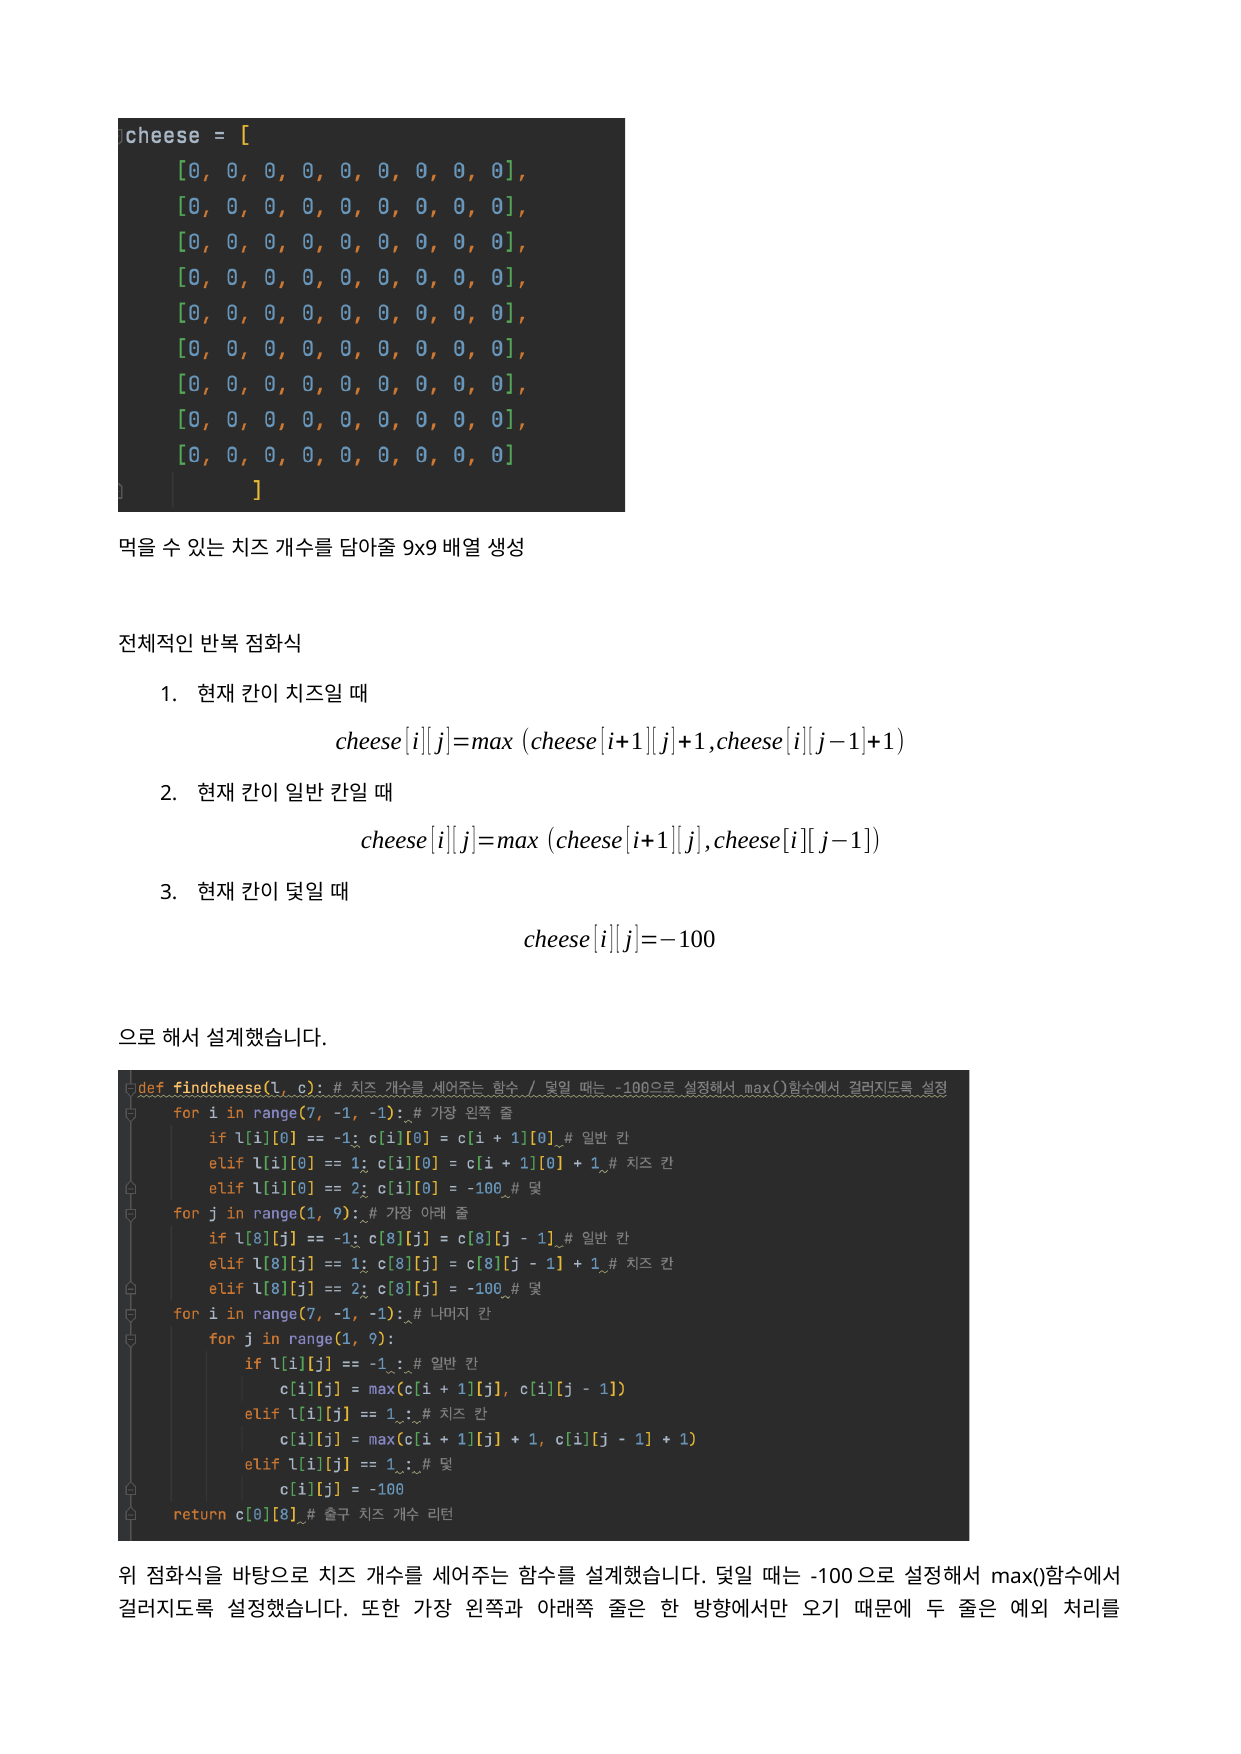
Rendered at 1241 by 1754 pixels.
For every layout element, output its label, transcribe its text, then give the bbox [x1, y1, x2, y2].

list 현재 칸이 치즈일 때 [160, 677, 1122, 707]
list 현재 칸이 일반 칸일 때 [160, 776, 1122, 806]
text 먹을 수 있는 치즈 개수를 담아줄 9x9 배열 생성 [118, 531, 1122, 561]
text 전체적인 반복 점화식 [118, 628, 1122, 658]
list 현재 칸이 덫일 때 [160, 875, 1122, 905]
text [118, 1559, 1122, 1622]
picture [118, 118, 625, 512]
text 으로 해서 설계했습니다. [118, 1021, 1122, 1051]
picture [118, 1070, 970, 1541]
